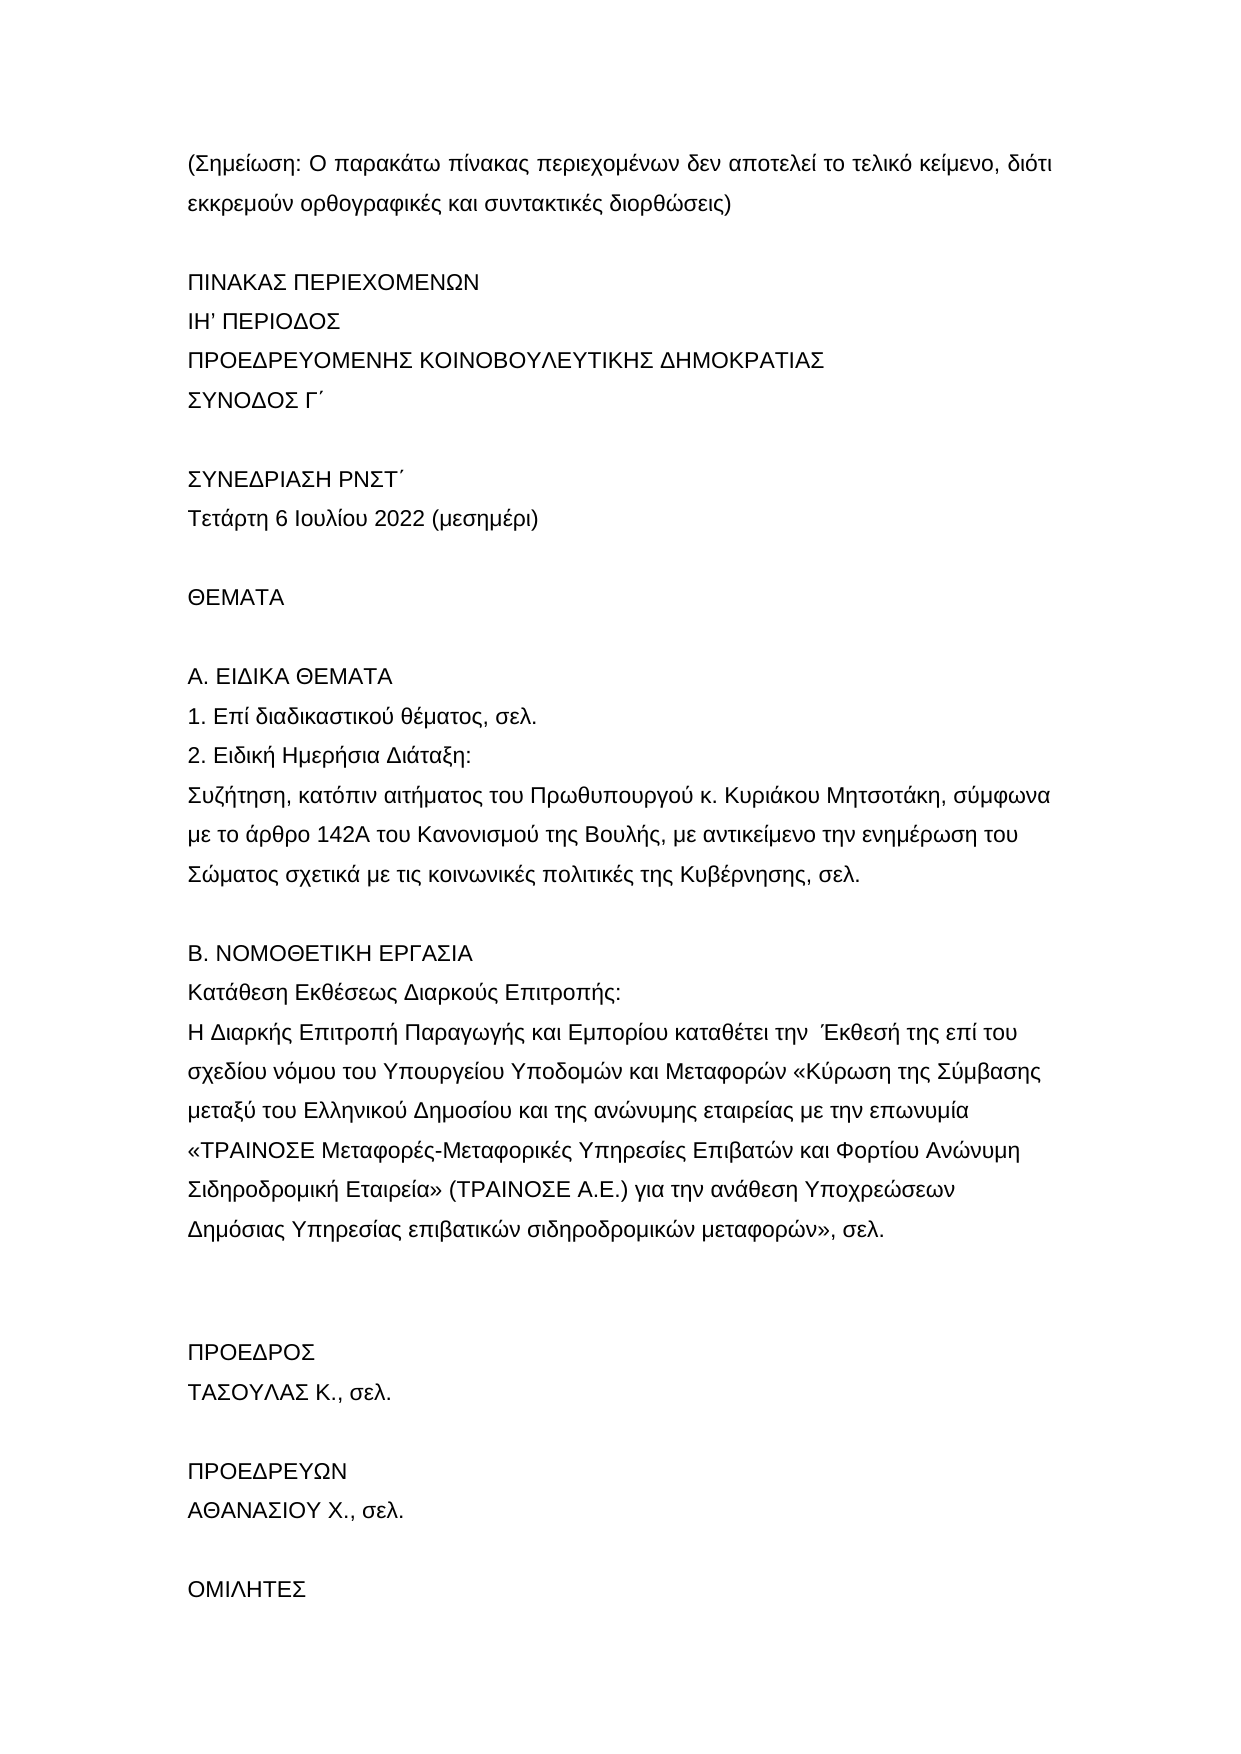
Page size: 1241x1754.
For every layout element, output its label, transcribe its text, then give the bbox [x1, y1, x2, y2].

text Η Διαρκής Επιτροπή Παραγωγής και Εμπορίου καταθέτει την Έκθεσή της επί του σχεδίου νόμου του Υπουργείου Υποδομών και Μεταφορών «Κύρωση της Σύμβασης μεταξύ του Ελληνικού Δημοσίου και της ανώνυμης εταιρείας με την επωνυμία «ΤΡΑΙΝΟΣΕ Μεταφορές-Μεταφορικές Υπηρεσίες Επιβατών και Φορτίου Ανώνυμη Σιδηροδρομική Εταιρεία» (ΤΡΑΙΝΟΣΕ Α.Ε.) για την ανάθεση Υποχρεώσεων Δημόσιας Υπηρεσίας επιβατικών σιδηροδρομικών μεταφορών», σελ. [187, 1018, 1053, 1325]
text ΘΕΜΑΤΑ [187, 584, 1053, 611]
text Τετάρτη 6 Ιουλίου 2022 (μεσημέρι) [187, 505, 1053, 532]
text ΟΜΙΛΗΤΕΣ [187, 1576, 1053, 1602]
text ΤΑΣΟΥΛΑΣ Κ., σελ. [187, 1379, 1053, 1405]
text ΠΙΝΑΚΑΣ ΠΕΡΙΕΧΟΜΕΝΩΝ [187, 268, 1053, 295]
text ΣΥΝΕΔΡΙΑΣΗ ΡΝΣΤ΄ [187, 466, 1053, 492]
text ΠΡΟΕΔΡΕΥΩΝ [187, 1458, 1053, 1484]
text ΠΡΟΕΔΡΕΥΟΜΕΝΗΣ ΚΟΙΝΟΒΟΥΛΕΥΤΙΚΗΣ ΔΗΜΟΚΡΑΤΙΑΣ [187, 347, 1053, 374]
text (Σημείωση: Ο παρακάτω πίνακας περιεχομένων δεν αποτελεί το τελικό κείμενο, διότι εκκρεμούν ορθογραφικές και συντακτικές διορθώσεις) [187, 150, 1053, 216]
text ΙΗ’ ΠΕΡΙΟΔΟΣ [187, 308, 1053, 334]
text ΑΘΑΝΑΣΙΟΥ Χ., σελ. [187, 1497, 1053, 1523]
text Συζήτηση, κατόπιν αιτήματος του Πρωθυπουργού κ. Κυριάκου Μητσοτάκη, σύμφωνα με το άρθρο 142Α του Κανονισμού της Βουλής, με αντικείμενο την ενημέρωση του Σώματος σχετικά με τις κοινωνικές πολιτικές της Κυβέρνησης, σελ. Β. ΝΟΜΟΘΕΤΙΚΗ ΕΡΓΑΣΙΑ Κατάθεση Εκθέσεως Διαρκούς Επιτροπής: [187, 782, 1053, 1005]
text ΠΡΟΕΔΡΟΣ [187, 1339, 1053, 1366]
text ΣΥΝΟΔΟΣ Γ΄ [187, 387, 1053, 413]
text Α. ΕΙΔΙΚΑ ΘΕΜΑΤΑ 1. Επί διαδικαστικού θέματος, σελ. 2. Ειδική Ημερήσια Διάταξη: [187, 624, 1053, 768]
